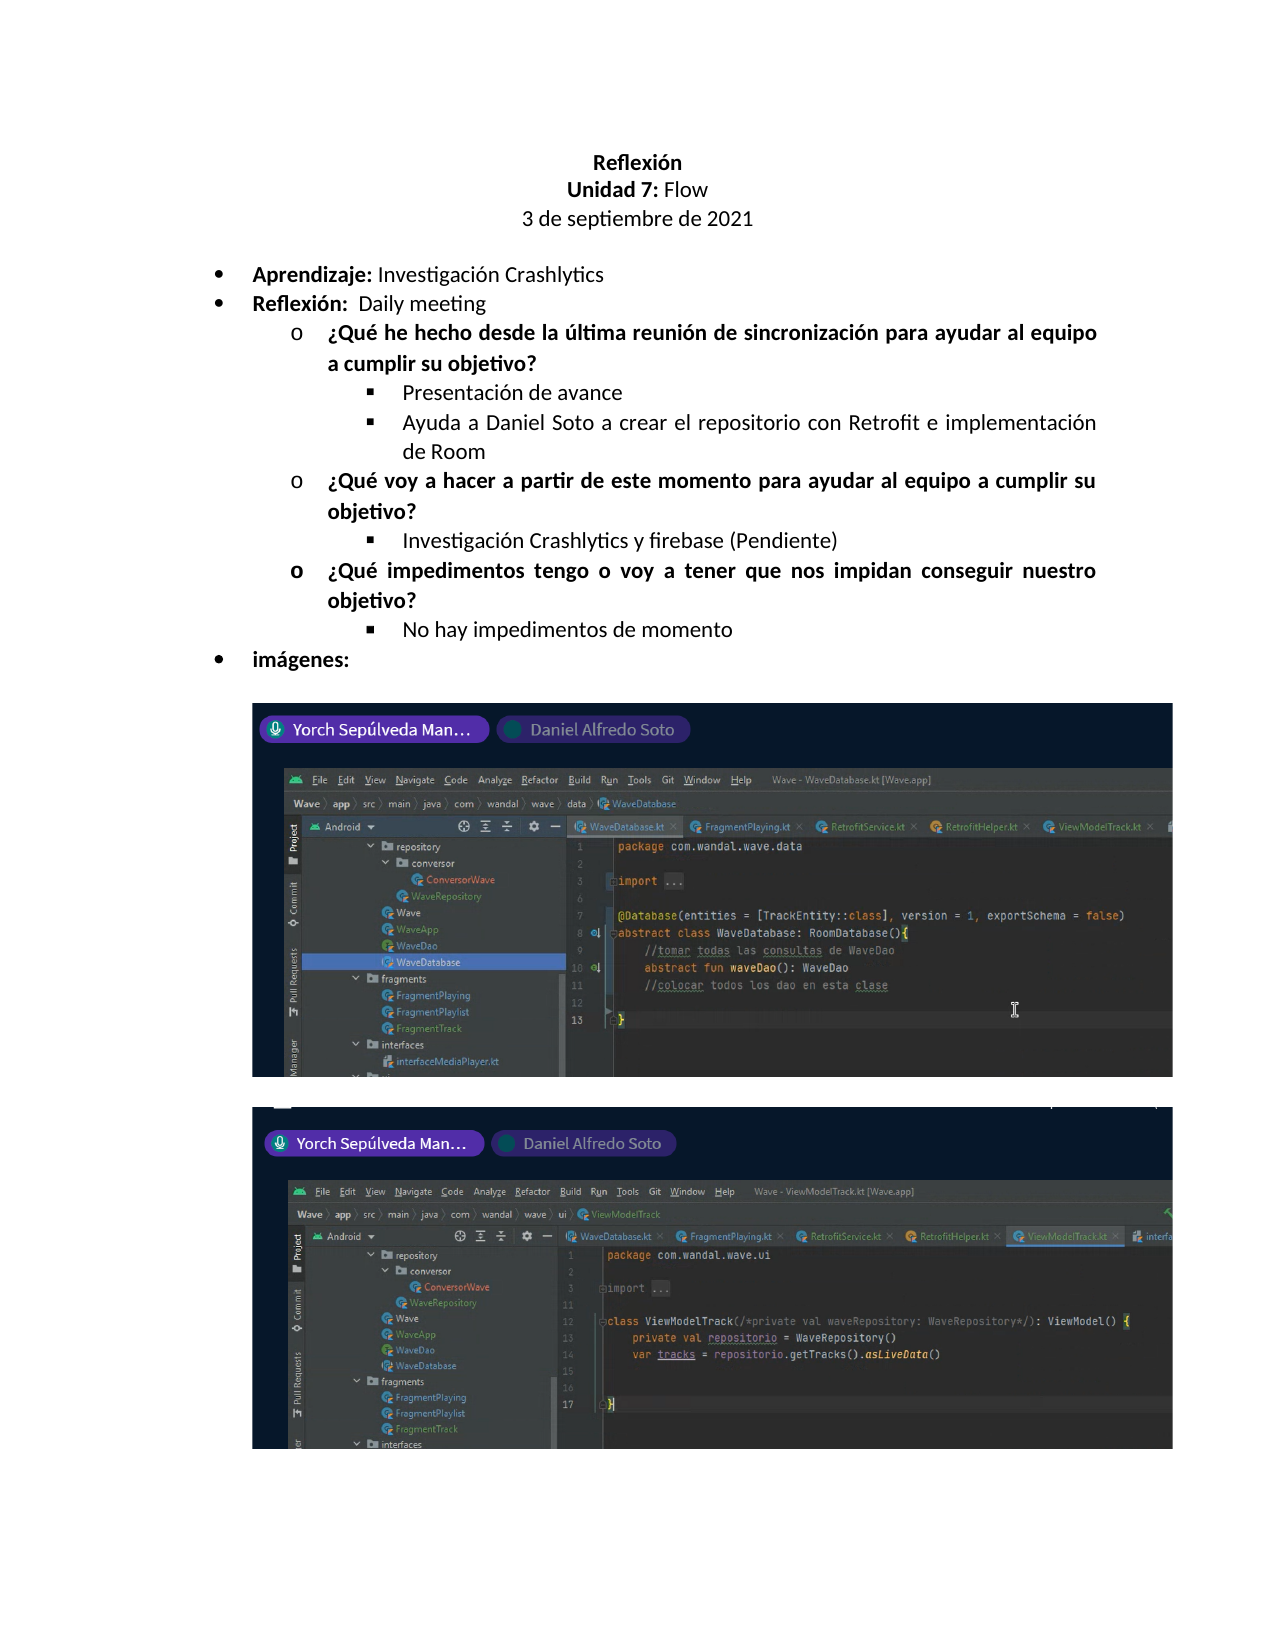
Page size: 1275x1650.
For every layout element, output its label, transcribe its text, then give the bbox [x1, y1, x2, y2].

list Ayuda a Daniel Soto a crear el repositorio con Retrofit e implementación de Room [365, 408, 1098, 465]
text Unidad 7: Flow [177, 176, 1098, 204]
list Aprendizaje: Investigación Crashlytics [215, 260, 1098, 288]
list No hay impedimentos de momento [365, 616, 1098, 644]
list ¿Qué voy a hacer a partir de este momento para ayudar al equipo a cumplir su objetivo? [290, 466, 1098, 525]
list ¿Qué he hecho desde la última reunión de sincronización para ayudar al equipo a cumplir su objetivo? [290, 318, 1098, 377]
picture [252, 703, 1173, 1077]
text 3 de septiembre de 2021 [177, 204, 1098, 232]
picture [252, 1107, 1173, 1449]
text Reflexión [177, 148, 1098, 176]
list Presentación de avance [365, 378, 1098, 406]
list Reflexión: Daily meeting [215, 289, 1098, 317]
list imágenes: [215, 645, 1098, 673]
list ¿Qué impedimentos tengo o voy a tener que nos impidan conseguir nuestro objetivo? [290, 556, 1098, 614]
list Investigación Crashlytics y firebase (Pendiente) [365, 526, 1098, 554]
